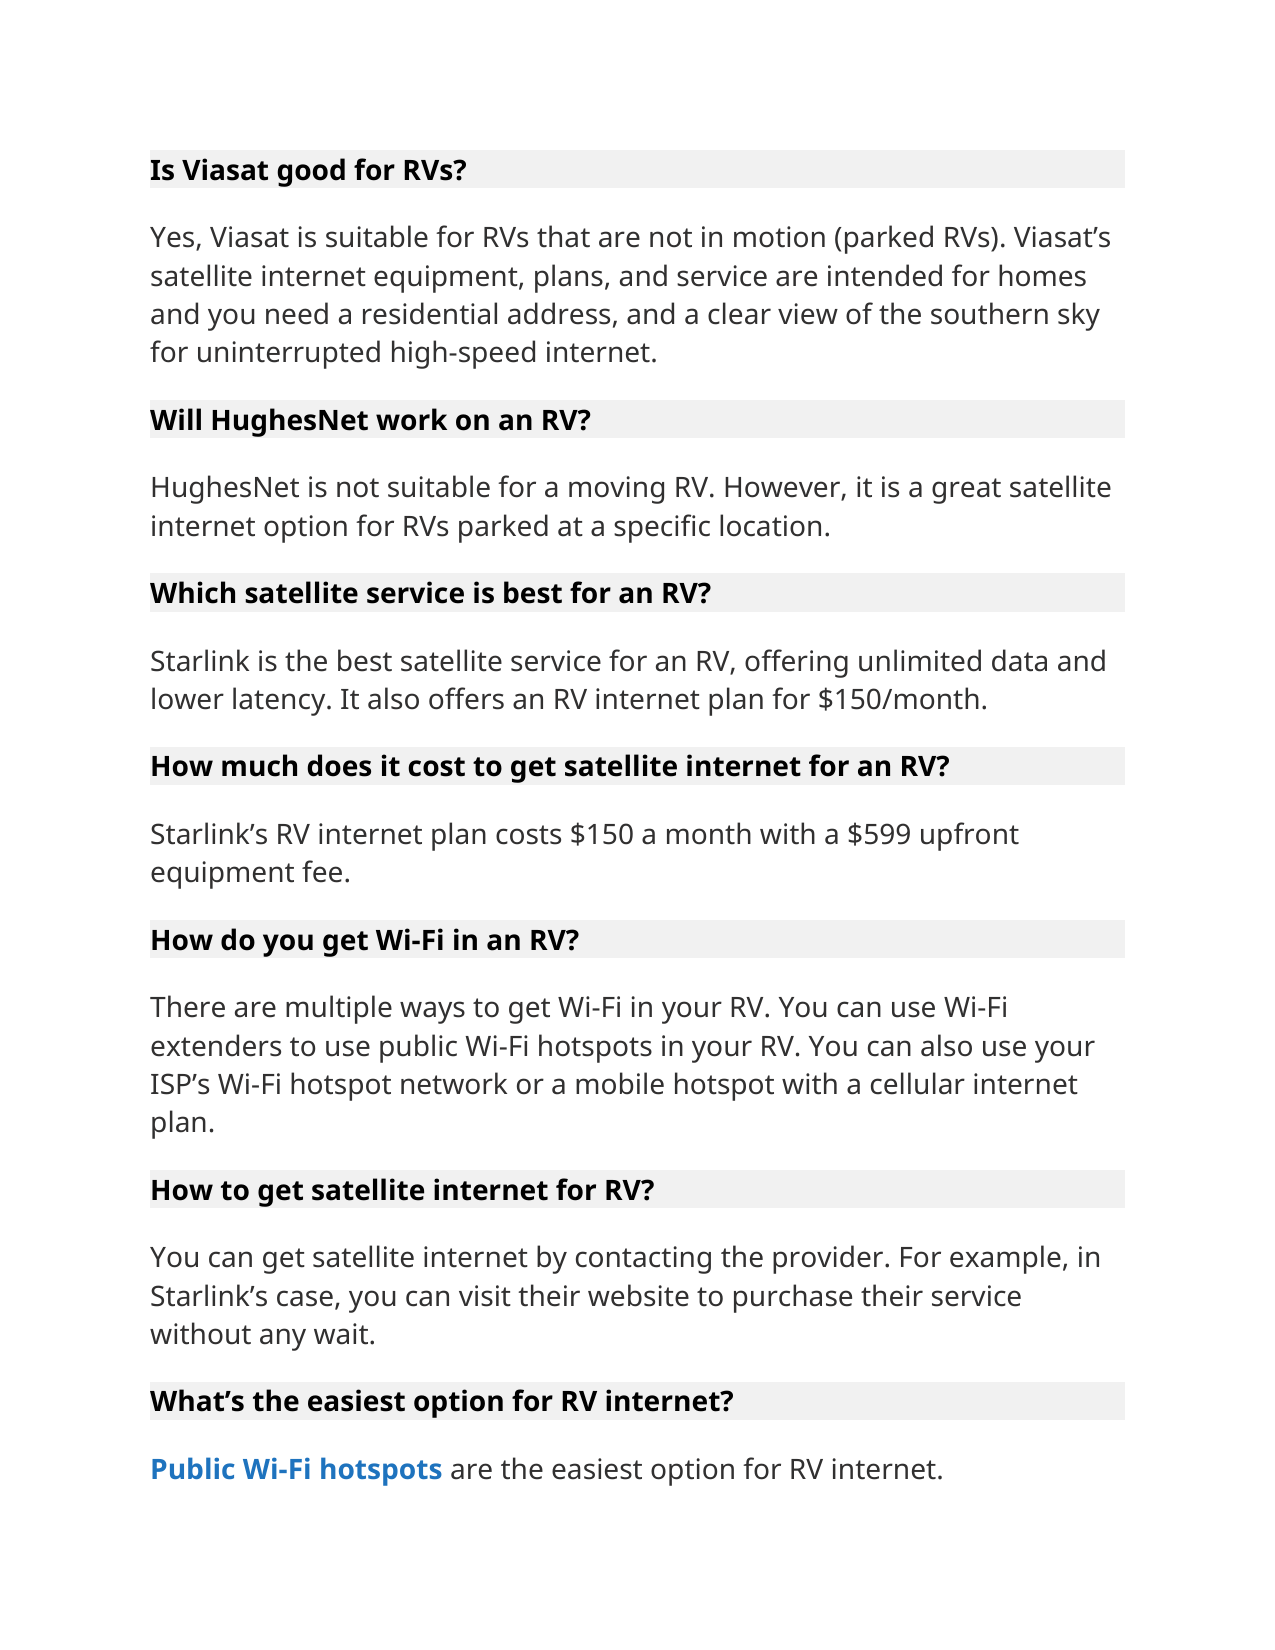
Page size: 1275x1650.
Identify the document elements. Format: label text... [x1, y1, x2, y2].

text Public Wi-Fi hotspots are the easiest option for RV internet. [150, 1449, 1125, 1487]
text What’s the easiest option for RV internet? [150, 1382, 1125, 1420]
text Starlink’s RV internet plan costs $150 a month with a $599 upfront equipment fee. [150, 814, 1125, 891]
text HughesNet is not suitable for a moving RV. However, it is a great satellite internet option for RVs parked at a specific location. [150, 467, 1125, 544]
text Will HughesNet work on an RV? [150, 400, 1125, 438]
text How much does it cost to get satellite internet for an RV? [150, 747, 1125, 785]
text Starlink is the best satellite service for an RV, offering unlimited data and lower latency. It also offers an RV internet plan for $150/month. [150, 641, 1125, 717]
text Is Viasat good for RVs? [150, 150, 1125, 188]
text How to get satellite internet for RV? [150, 1170, 1125, 1208]
text There are multiple ways to get Wi-Fi in your RV. You can use Wi-Fi extenders to use public Wi-Fi hotspots in your RV. You can also use your ISP’s Wi-Fi hotspot network or a mobile hotspot with a cellular internet plan. [150, 987, 1125, 1141]
text Which satellite service is best for an RV? [150, 573, 1125, 612]
text How do you get Wi-Fi in an RV? [150, 920, 1125, 958]
text You can get satellite internet by contacting the provider. For example, in Starlink’s case, you can visit their website to purchase their service without any wait. [150, 1237, 1125, 1352]
text Yes, Viasat is suitable for RVs that are not in motion (parked RVs). Viasat’s satellite internet equipment, plans, and service are intended for homes and you need a residential address, and a clear view of the southern sky for uninterrupted high-speed internet. [150, 217, 1125, 371]
